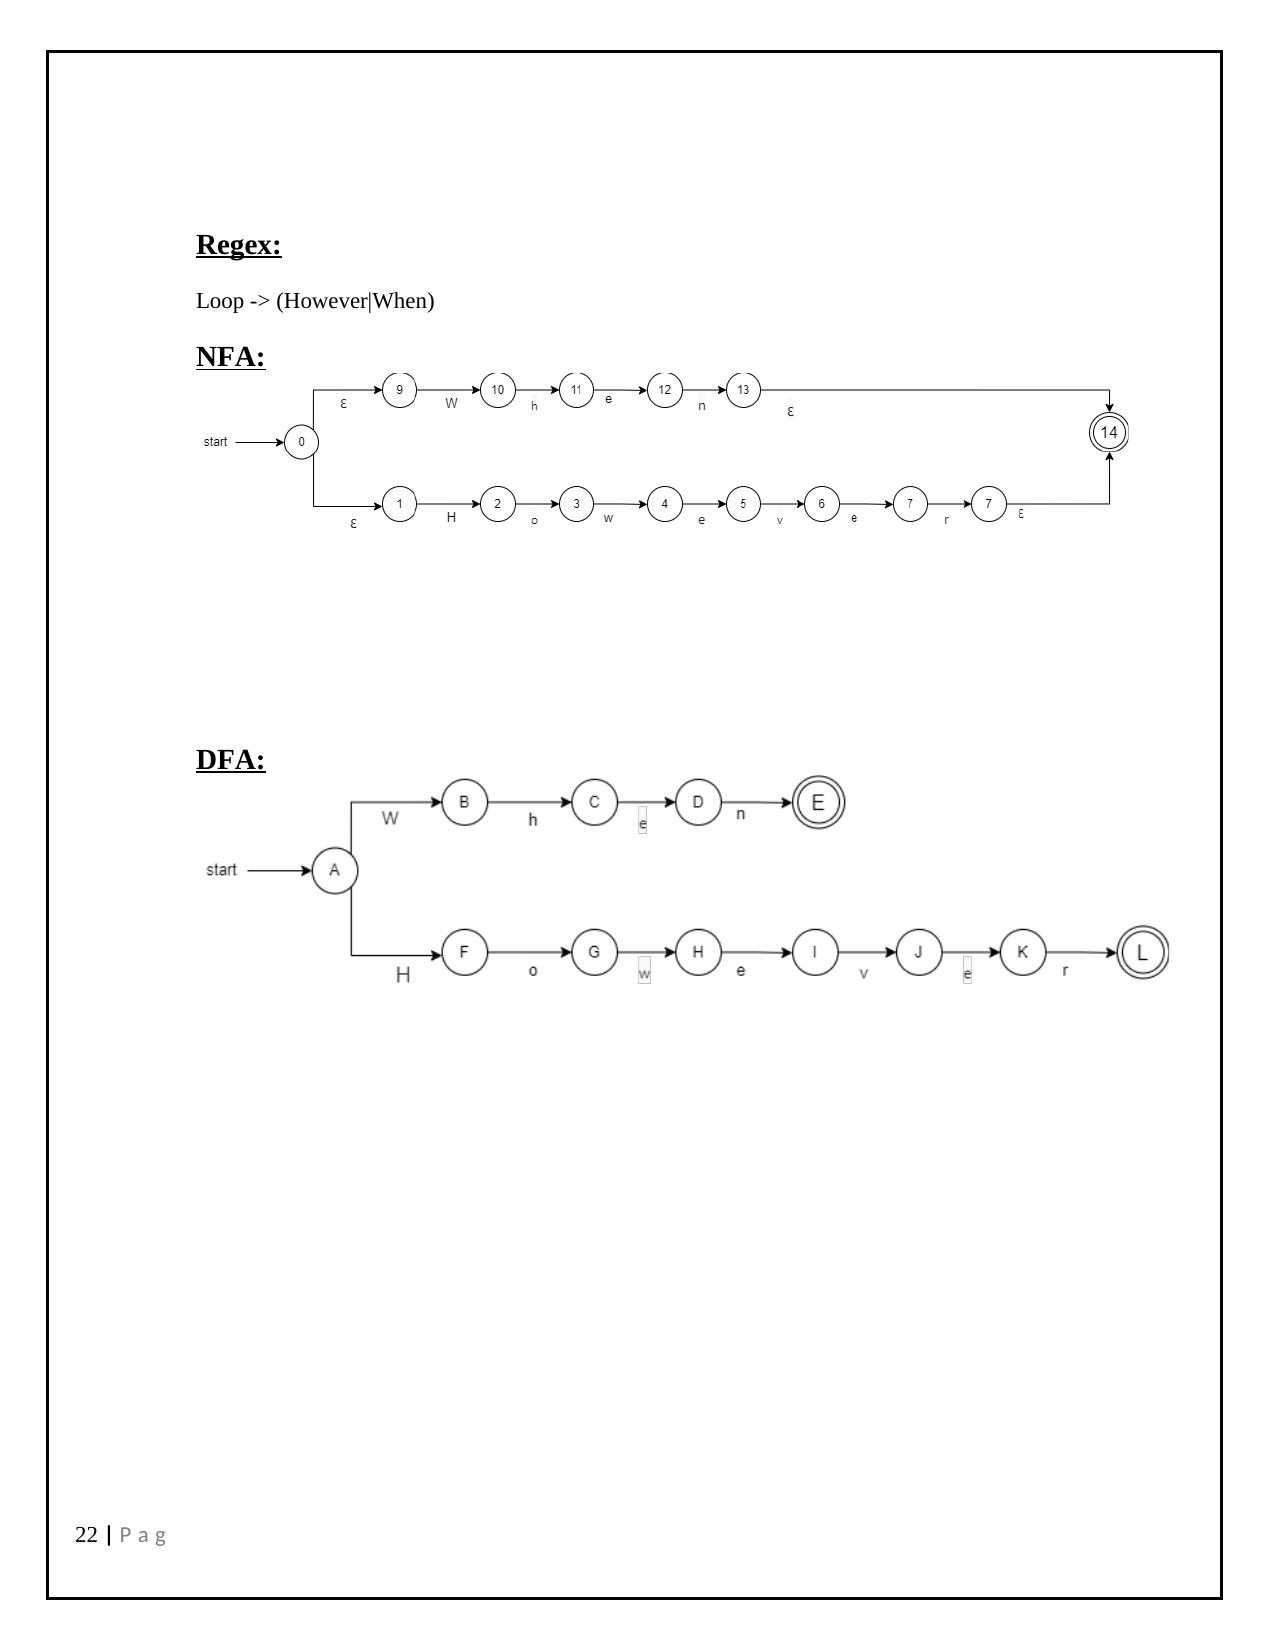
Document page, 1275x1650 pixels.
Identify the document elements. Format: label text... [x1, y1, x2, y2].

text Regex: [196, 227, 1220, 260]
picture [195, 373, 1129, 532]
text NFA: [196, 339, 1220, 373]
picture [195, 775, 1170, 989]
text DFA: [196, 742, 1220, 776]
text Loop -> (However|When) [196, 287, 1220, 313]
